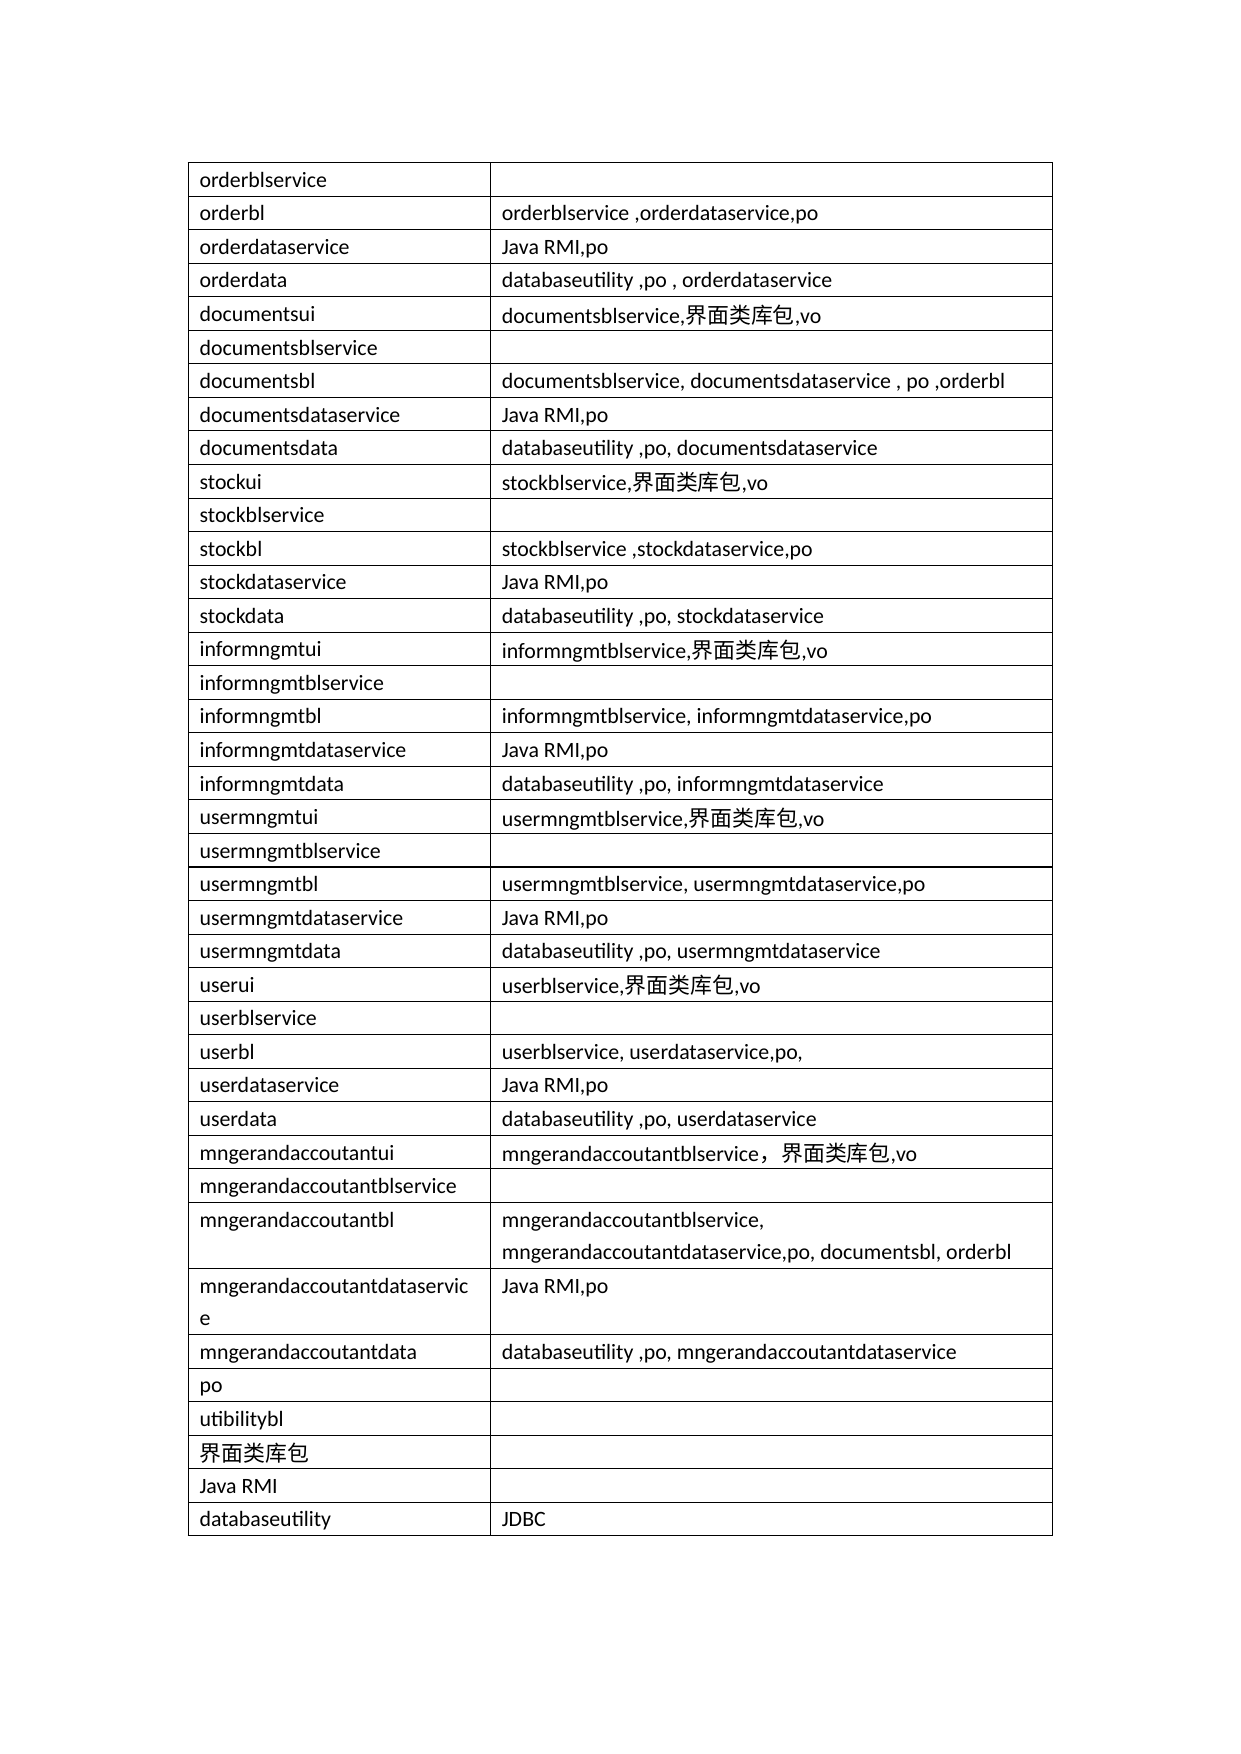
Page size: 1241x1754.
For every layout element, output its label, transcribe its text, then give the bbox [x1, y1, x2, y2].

table_cell Java RMI,po [491, 733, 1052, 766]
table_cell documentsblservice [189, 331, 490, 363]
table_cell [491, 499, 1052, 531]
table_cell userbl [189, 1035, 490, 1068]
table_cell informngmtblservice,界面类库包,vo [491, 633, 1052, 665]
table_cell databaseutility ,po, usermngmtdataservice [491, 935, 1052, 967]
table_cell Java RMI,po [491, 901, 1052, 933]
table_cell Java RMI,po [491, 1069, 1052, 1101]
table_cell stockdata [189, 599, 490, 632]
table_cell documentsui [189, 297, 490, 330]
table_cell orderdata [189, 264, 490, 296]
table_cell stockblservice,界面类库包,vo [491, 465, 1052, 497]
table_cell Java RMI,po [491, 566, 1052, 598]
table_cell informngmtdata [189, 767, 490, 799]
table_cell usermngmtdataservice [189, 901, 490, 933]
table_cell userdataservice [189, 1069, 490, 1101]
table_cell [491, 331, 1052, 363]
table_cell informngmtbl [189, 700, 490, 732]
table_cell [491, 1402, 1052, 1434]
table_cell [491, 666, 1052, 699]
table_cell informngmtui [189, 633, 490, 665]
table_cell databaseutility ,po, documentsdataservice [491, 431, 1052, 464]
table_cell databaseutility ,po, userdataservice [491, 1102, 1052, 1135]
table_cell JDBC [491, 1503, 1052, 1535]
table_cell [491, 1469, 1052, 1502]
table_cell databaseutility ,po, informngmtdataservice [491, 767, 1052, 799]
table_cell po [189, 1369, 490, 1401]
table_cell [491, 1369, 1052, 1401]
table_cell usermngmtblservice,界面类库包,vo [491, 800, 1052, 833]
table_cell documentsbl [189, 364, 490, 397]
table_cell [491, 1169, 1052, 1202]
table_cell [491, 1436, 1052, 1468]
table_cell Java RMI,po [491, 398, 1052, 430]
table_cell stockdataservice [189, 566, 490, 598]
table_cell usermngmtui [189, 800, 490, 833]
table_cell Java RMI [189, 1469, 490, 1502]
table_cell Java RMI,po [491, 230, 1052, 263]
table_cell databaseutility [189, 1503, 490, 1535]
table_cell documentsdataservice [189, 398, 490, 430]
table_cell orderdataservice [189, 230, 490, 263]
table_cell databaseutility ,po, mngerandaccoutantdataservice [491, 1335, 1052, 1367]
table_cell userblservice,界面类库包,vo [491, 968, 1052, 1001]
table_cell Java RMI,po [491, 1269, 1052, 1334]
table_cell usermngmtdata [189, 935, 490, 967]
table_cell mngerandaccoutantblservice [189, 1169, 490, 1202]
table_cell stockui [189, 465, 490, 497]
table_cell documentsblservice, documentsdataservice , po ,orderbl [491, 364, 1052, 397]
table_cell mngerandaccoutantblservice，界面类库包,vo [491, 1136, 1052, 1168]
table_cell mngerandaccoutantdata [189, 1335, 490, 1367]
table_cell informngmtdataservice [189, 733, 490, 766]
table_cell stockbl [189, 532, 490, 564]
table_cell usermngmtblservice, usermngmtdataservice,po [491, 868, 1052, 900]
table_cell orderbl [189, 197, 490, 229]
table_cell databaseutility ,po, stockdataservice [491, 599, 1052, 632]
table_cell mngerandaccoutantblservice, mngerandaccoutantdataservice,po, documentsbl, orderbl [491, 1203, 1052, 1268]
table_cell [491, 163, 1052, 196]
table_cell utibilitybl [189, 1402, 490, 1434]
table_cell userui [189, 968, 490, 1001]
table_cell usermngmtblservice [189, 834, 490, 866]
table_cell mngerandaccoutantdataservice [189, 1269, 490, 1334]
table_cell 界面类库包 [189, 1436, 490, 1468]
table_cell userblservice [189, 1002, 490, 1034]
table_cell orderblservice [189, 163, 490, 196]
table_cell mngerandaccoutantui [189, 1136, 490, 1168]
table_cell informngmtblservice [189, 666, 490, 699]
table_cell [491, 1002, 1052, 1034]
table_cell documentsblservice,界面类库包,vo [491, 297, 1052, 330]
table_cell stockblservice ,stockdataservice,po [491, 532, 1052, 564]
table_cell stockblservice [189, 499, 490, 531]
table_cell orderblservice ,orderdataservice,po [491, 197, 1052, 229]
table_cell [491, 834, 1052, 866]
table_cell mngerandaccoutantbl [189, 1203, 490, 1268]
table_cell userdata [189, 1102, 490, 1135]
table_cell informngmtblservice, informngmtdataservice,po [491, 700, 1052, 732]
table_cell documentsdata [189, 431, 490, 464]
table_cell userblservice, userdataservice,po, [491, 1035, 1052, 1068]
table_cell databaseutility ,po , orderdataservice [491, 264, 1052, 296]
table_cell usermngmtbl [189, 868, 490, 900]
